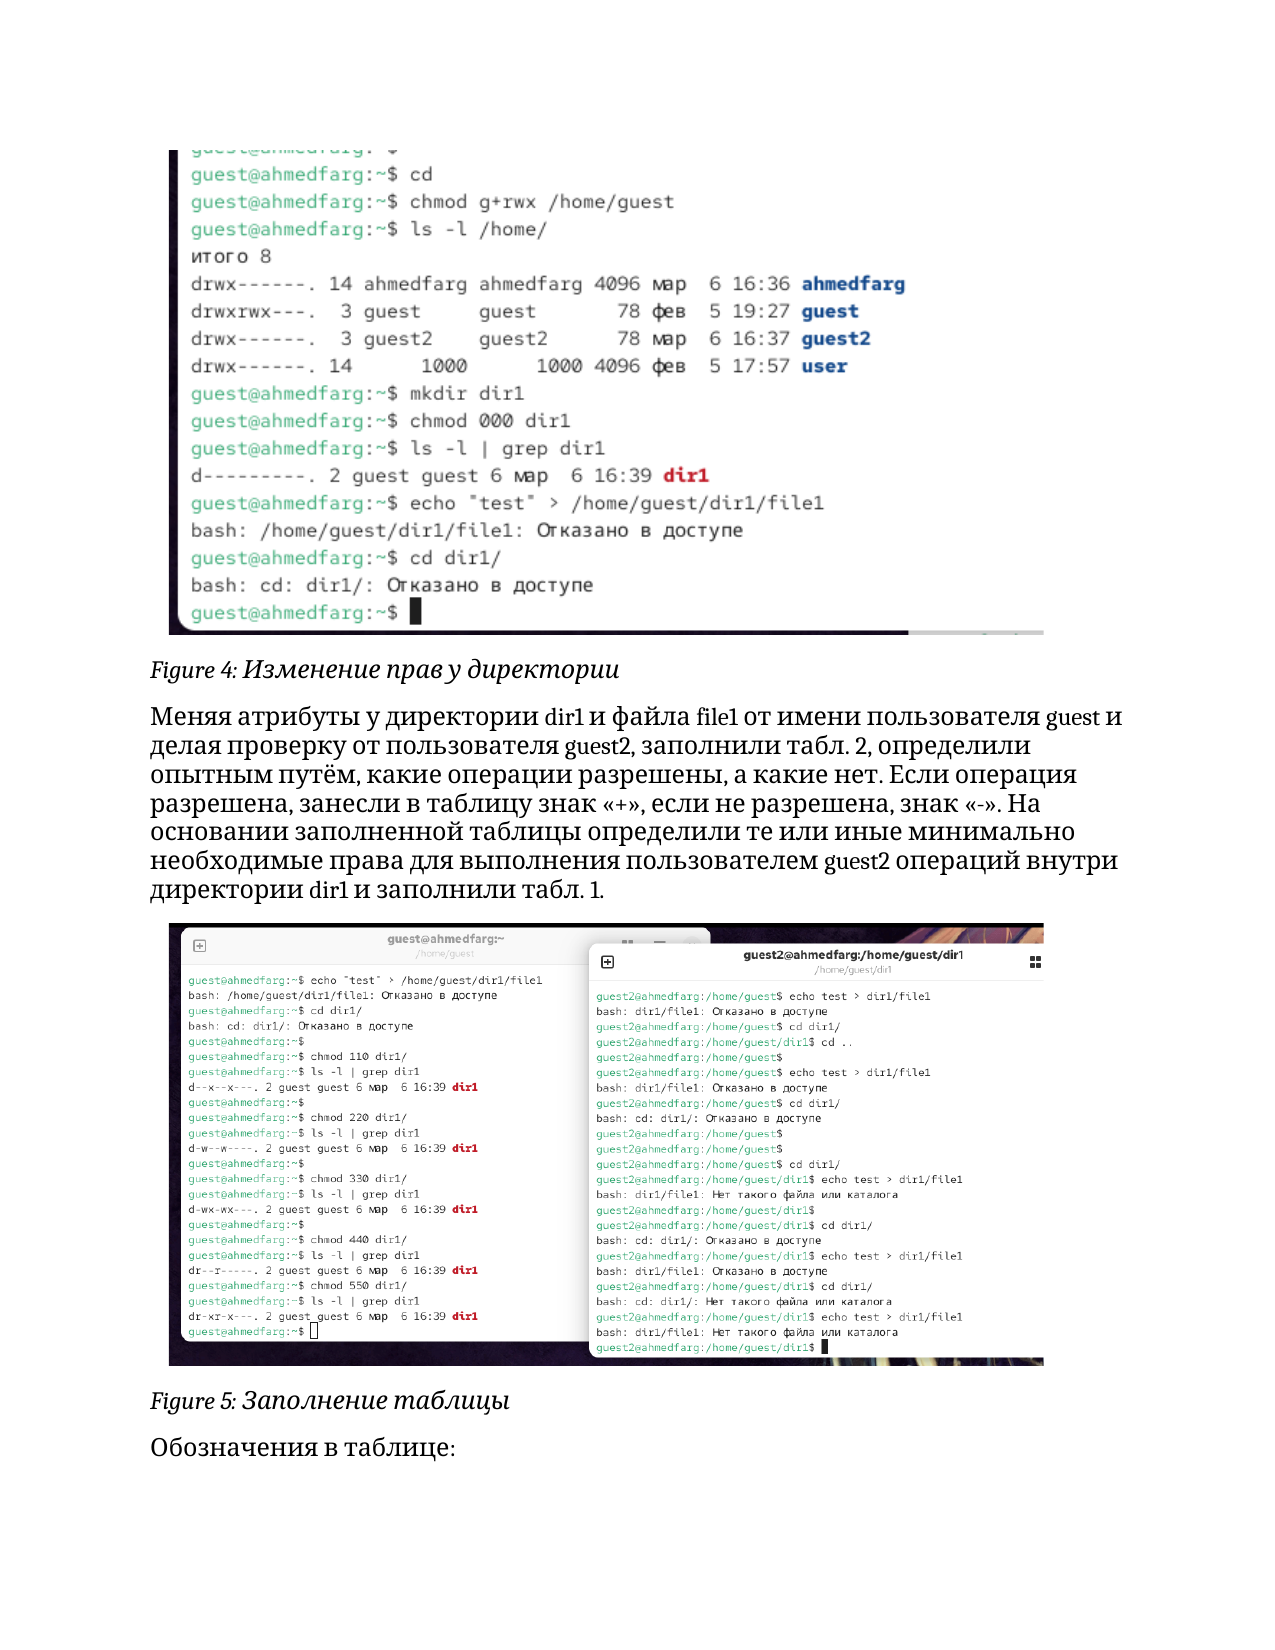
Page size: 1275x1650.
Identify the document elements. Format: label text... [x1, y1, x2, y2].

text Обозначения в таблице: [150, 1434, 1125, 1463]
picture [168, 923, 1044, 1366]
text Figure 4: Изменение прав у директории [150, 656, 1125, 684]
text Меняя атрибуты у директории dir1 и файла file1 от имени пользователя guest и делая проверку от пользователя guest2, заполнили табл. 2, определили опытным путём, какие операции разрешены, а какие нет. Если операция разрешена, занесли в таблицу знак «+», если не разрешена, знак «-». На основании заполненной таблицы определили те или иные минимально необходимые права для выполнения пользователем guest2 операций внутри директории dir1 и заполнили табл. 1. [150, 703, 1125, 904]
text Figure 5: Заполнение таблицы [150, 1387, 1125, 1416]
picture [168, 150, 1044, 635]
